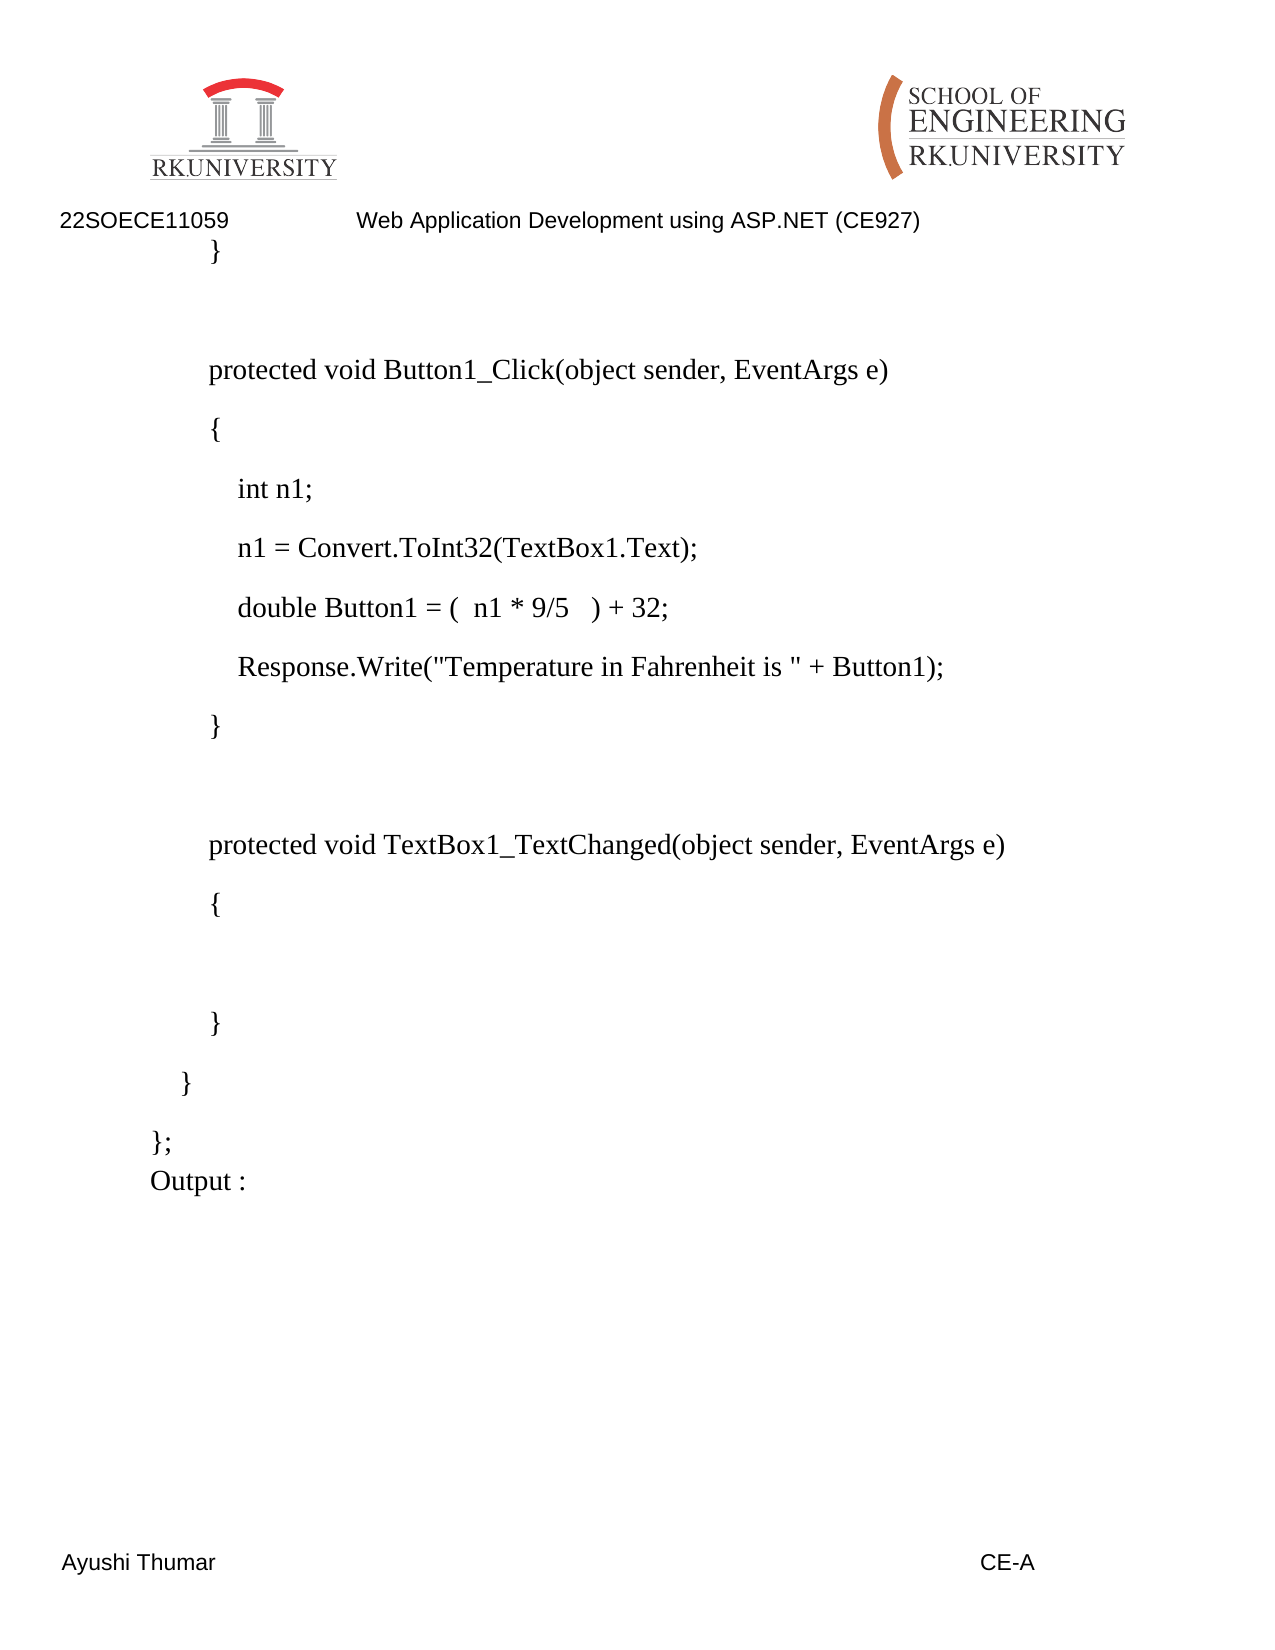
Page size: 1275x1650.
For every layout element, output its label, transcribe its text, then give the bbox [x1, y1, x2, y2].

text Response.Write("Temperature in Fahrenheit is " + Button1); [150, 649, 1125, 683]
text } [150, 233, 1125, 267]
text protected void TextBox1_TextChanged(object sender, EventArgs e) [150, 827, 1125, 861]
text { [150, 887, 1125, 920]
text } [150, 708, 1125, 742]
text n1 = Convert.ToInt32(TextBox1.Text); [150, 530, 1125, 564]
text } [150, 1065, 1125, 1098]
text protected void Button1_Click(object sender, EventArgs e) [150, 352, 1125, 386]
text int n1; [150, 471, 1125, 504]
picture [150, 78, 337, 180]
text double Button1 = ( n1 * 9/5 ) + 32; [150, 590, 1125, 623]
text } [150, 1005, 1125, 1039]
text { [150, 412, 1125, 445]
picture [878, 75, 1125, 180]
text }; Output : [150, 1124, 1125, 1196]
